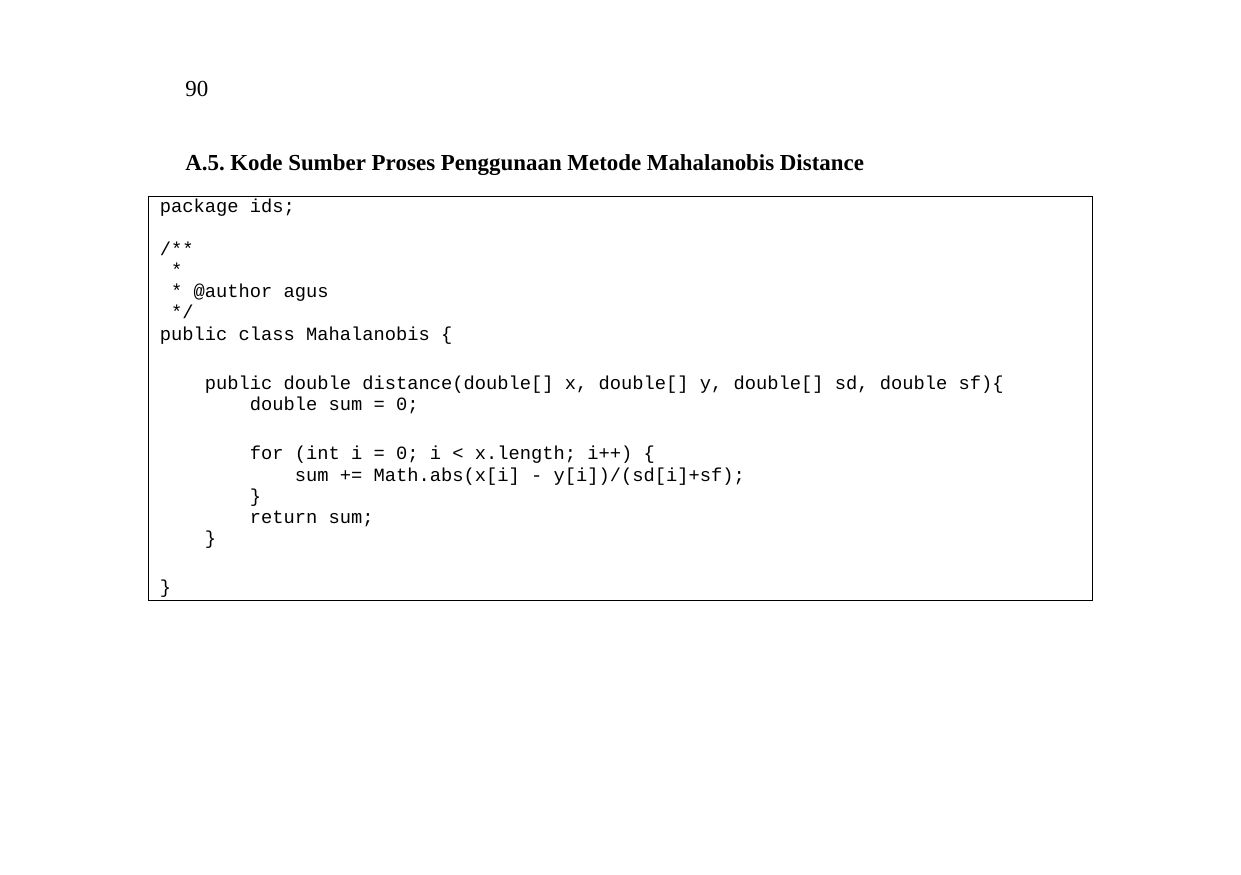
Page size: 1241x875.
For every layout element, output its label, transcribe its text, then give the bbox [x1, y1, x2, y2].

table_header package ids; /** * * @author agus */ public class Mahalanobis { public double distance(double[] x, double[] y, double[] sd, double sf){ double sum = 0; for (int i = 0; i < x.length; i++) { sum += Math.abs(x[i] - y[i])/(sd[i]+sf); } return sum; } } [149, 197, 1092, 599]
list Kode Sumber Proses Penggunaan Metode Mahalanobis Distance [185, 148, 1092, 175]
